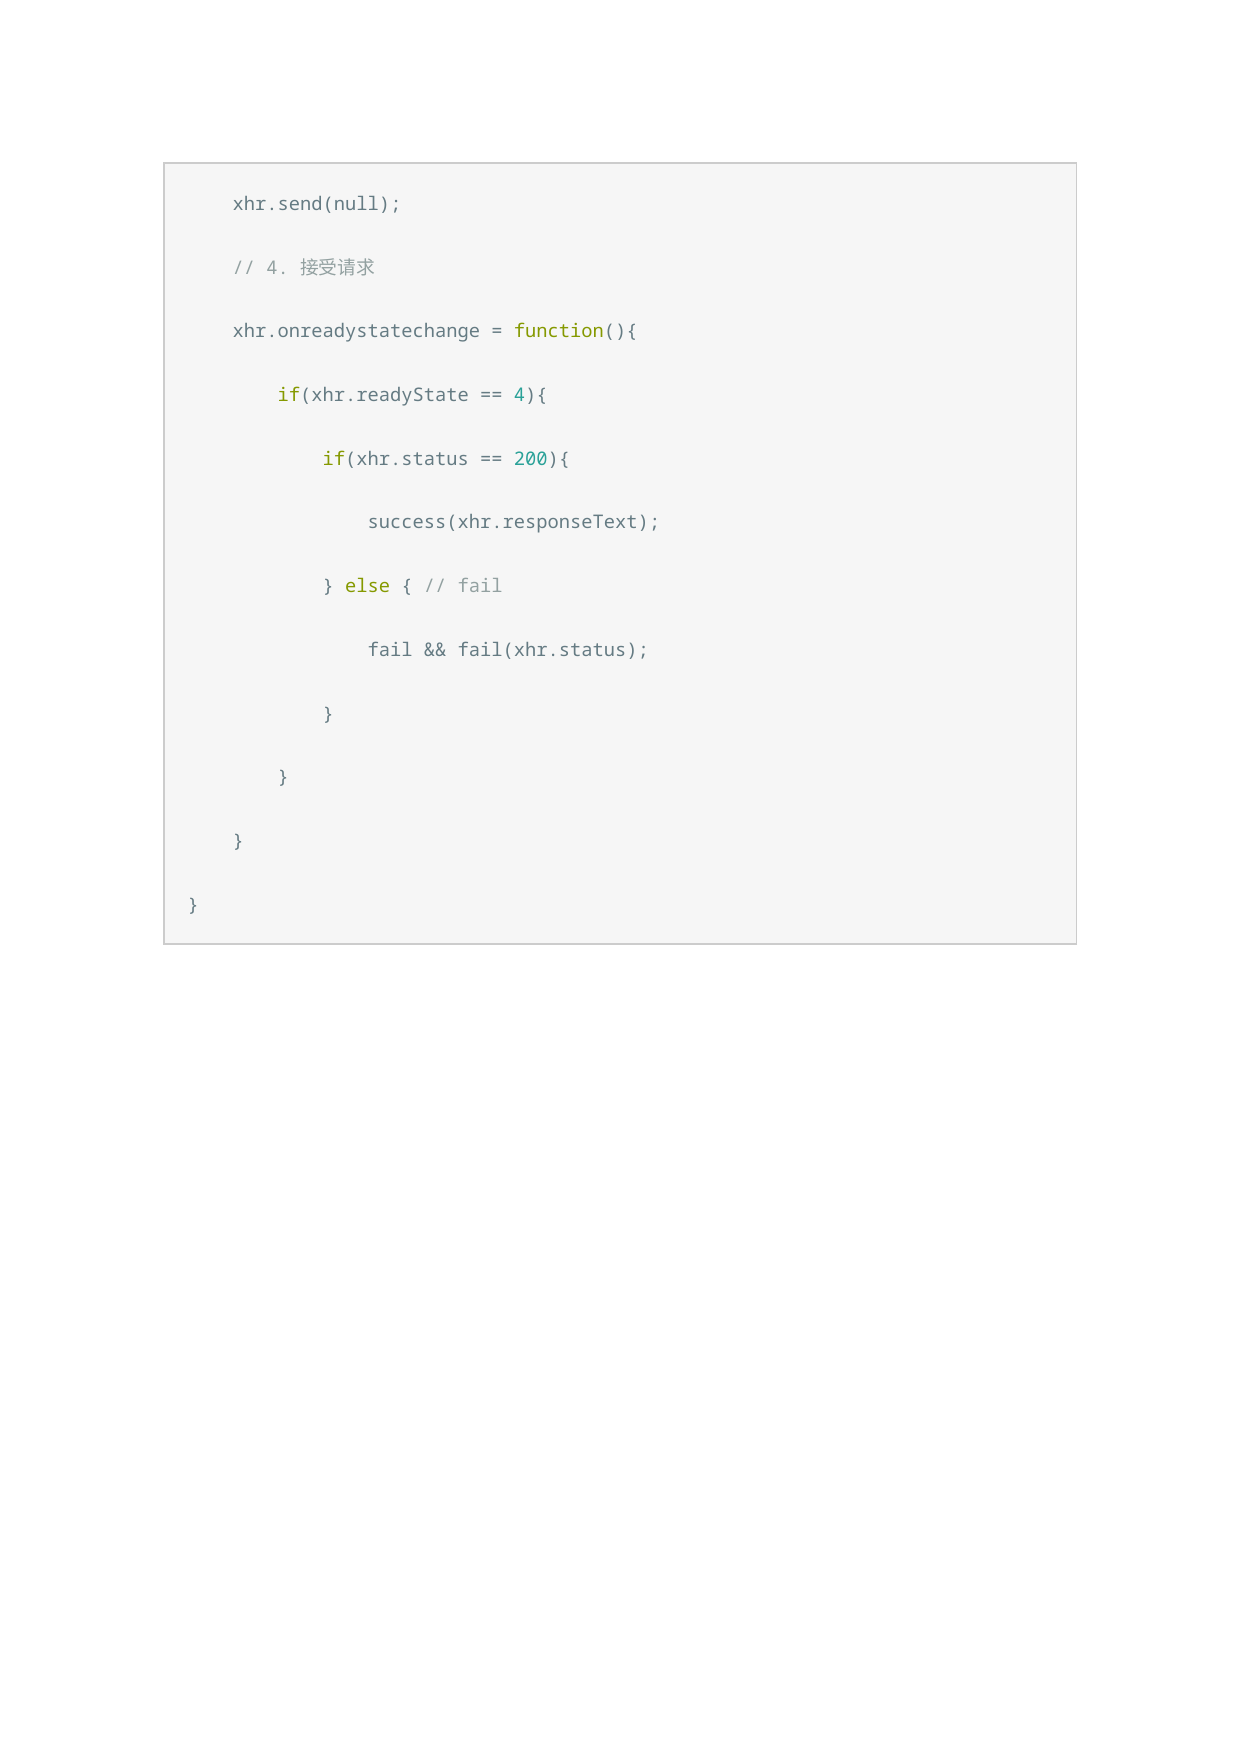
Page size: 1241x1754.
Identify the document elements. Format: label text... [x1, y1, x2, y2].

text } [165, 863, 1076, 943]
text xhr.send(null); [165, 164, 1076, 219]
text if(xhr.readyState == 4){ [165, 353, 1076, 410]
text } [165, 736, 1076, 793]
text } else { // fail [165, 544, 1076, 601]
text } [165, 672, 1076, 729]
text xhr.onreadystatechange = function(){ [165, 289, 1076, 346]
text // 4. 接受请求 [165, 226, 1076, 283]
text } [165, 799, 1076, 856]
text fail && fail(xhr.status); [165, 608, 1076, 665]
text if(xhr.status == 200){ [165, 417, 1076, 474]
text success(xhr.responseText); [165, 481, 1076, 538]
